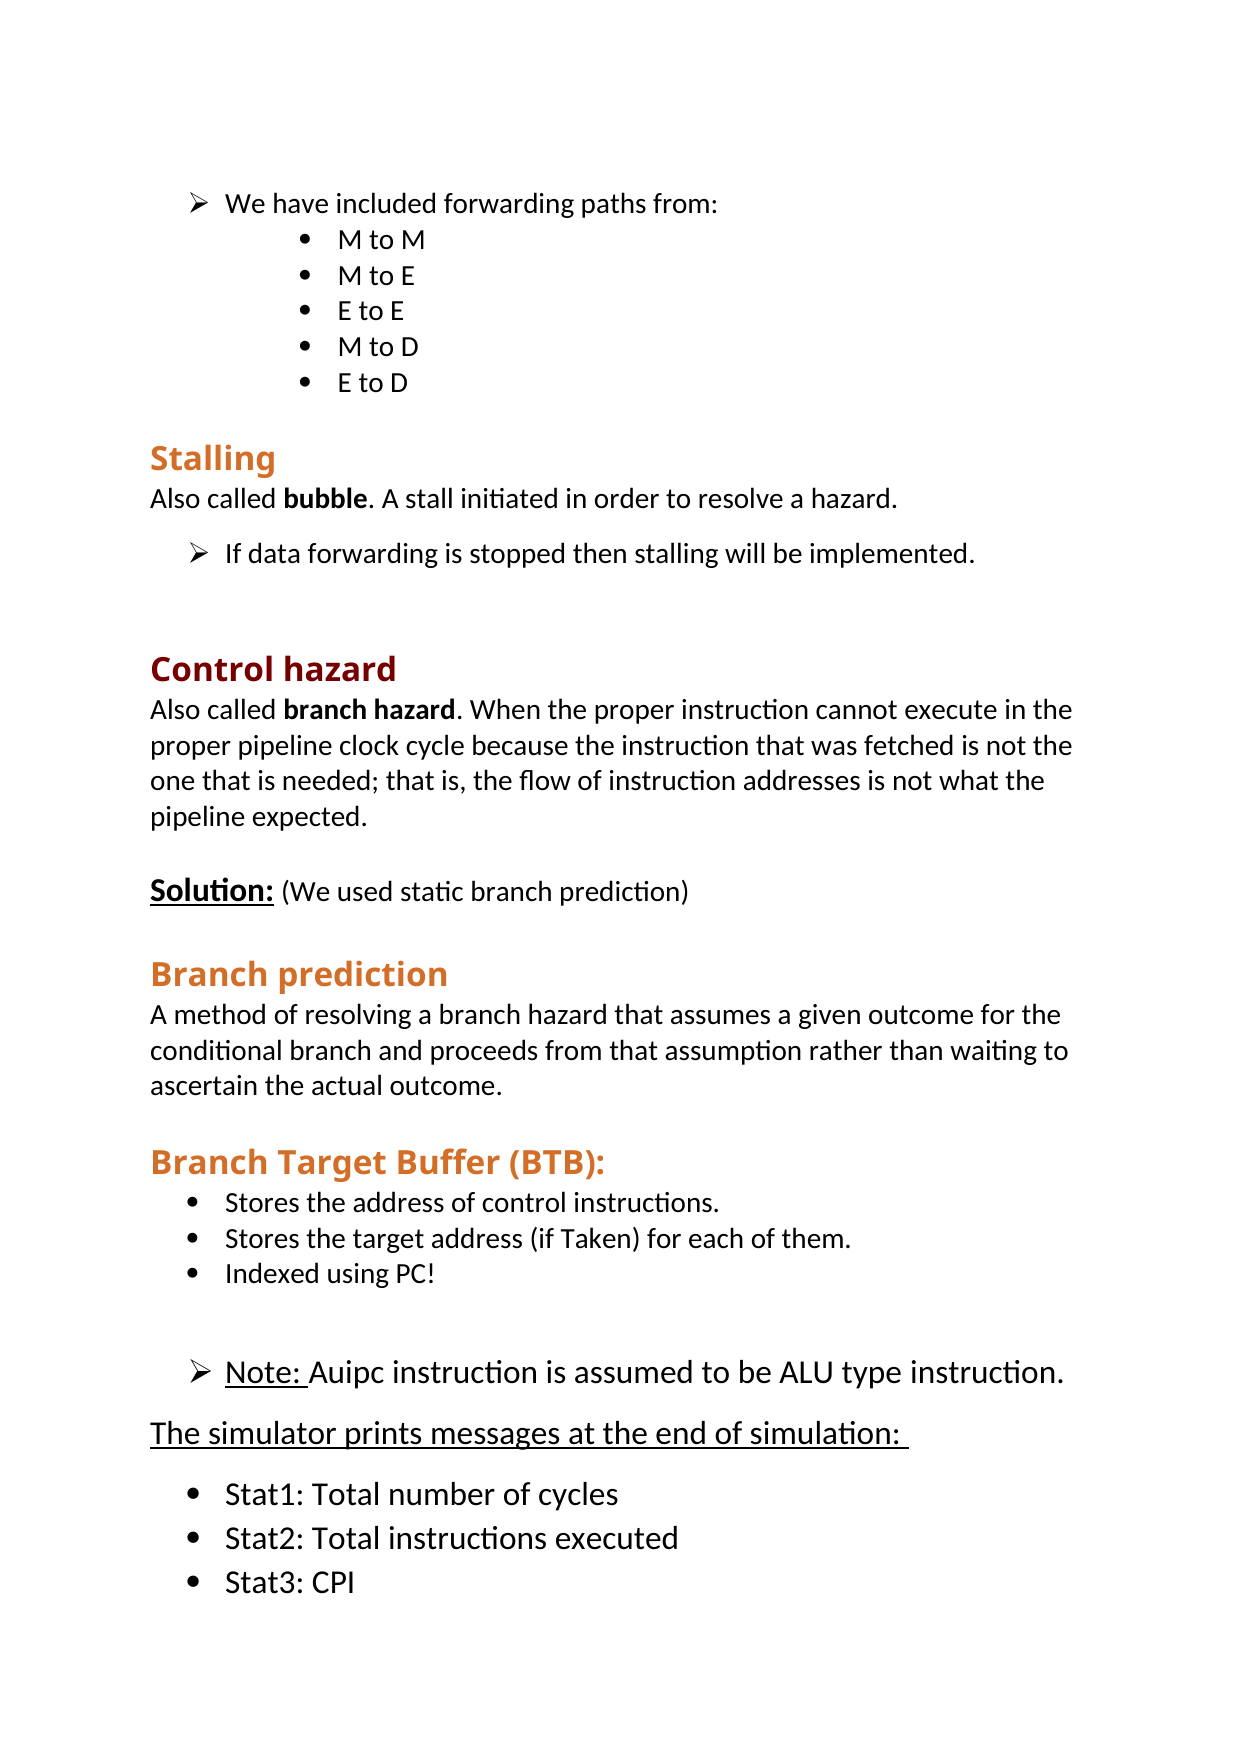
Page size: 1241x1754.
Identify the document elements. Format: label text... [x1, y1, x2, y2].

text Stalling [150, 435, 1090, 480]
list E to E [300, 292, 1090, 328]
list Stat3: CPI [187, 1561, 1090, 1601]
list We have included forwarding paths from: [187, 186, 1090, 221]
list E to D [300, 364, 1090, 399]
list Note: Auipc instruction is assumed to be ALU type instruction. [187, 1352, 1090, 1392]
text Also called branch hazard. When the proper instruction cannot execute in the proper pipeline clock cycle because the instruction that was fetched is not the one that is needed; that is, the flow of instruction addresses is not what the pipeline expected. [150, 691, 1090, 834]
text Branch prediction [150, 951, 1090, 996]
list Stat1: Total number of cycles [187, 1473, 1090, 1513]
list Indexed using PC! [187, 1255, 1090, 1291]
list M to M [300, 221, 1090, 257]
text Solution: (We used static branch prediction) [150, 869, 1090, 910]
list If data forwarding is stopped then stalling will be implemented. [187, 536, 1090, 571]
text Branch Target Buffer (BTB): [150, 1139, 1090, 1184]
text Control hazard [150, 646, 1090, 691]
list M to E [300, 257, 1090, 292]
text A method of resolving a branch hazard that assumes a given outcome for the conditional branch and proceeds from that assumption rather than waiting to ascertain the actual outcome. [150, 996, 1090, 1103]
list M to D [300, 328, 1090, 364]
text Also called bubble. A stall initiated in order to resolve a hazard. [150, 480, 1090, 516]
list Stat2: Total instructions executed [187, 1517, 1090, 1557]
text The simulator prints messages at the end of simulation: [150, 1412, 1090, 1453]
list Stores the address of control instructions. [187, 1184, 1090, 1220]
list Stores the target address (if Taken) for each of them. [187, 1220, 1090, 1255]
